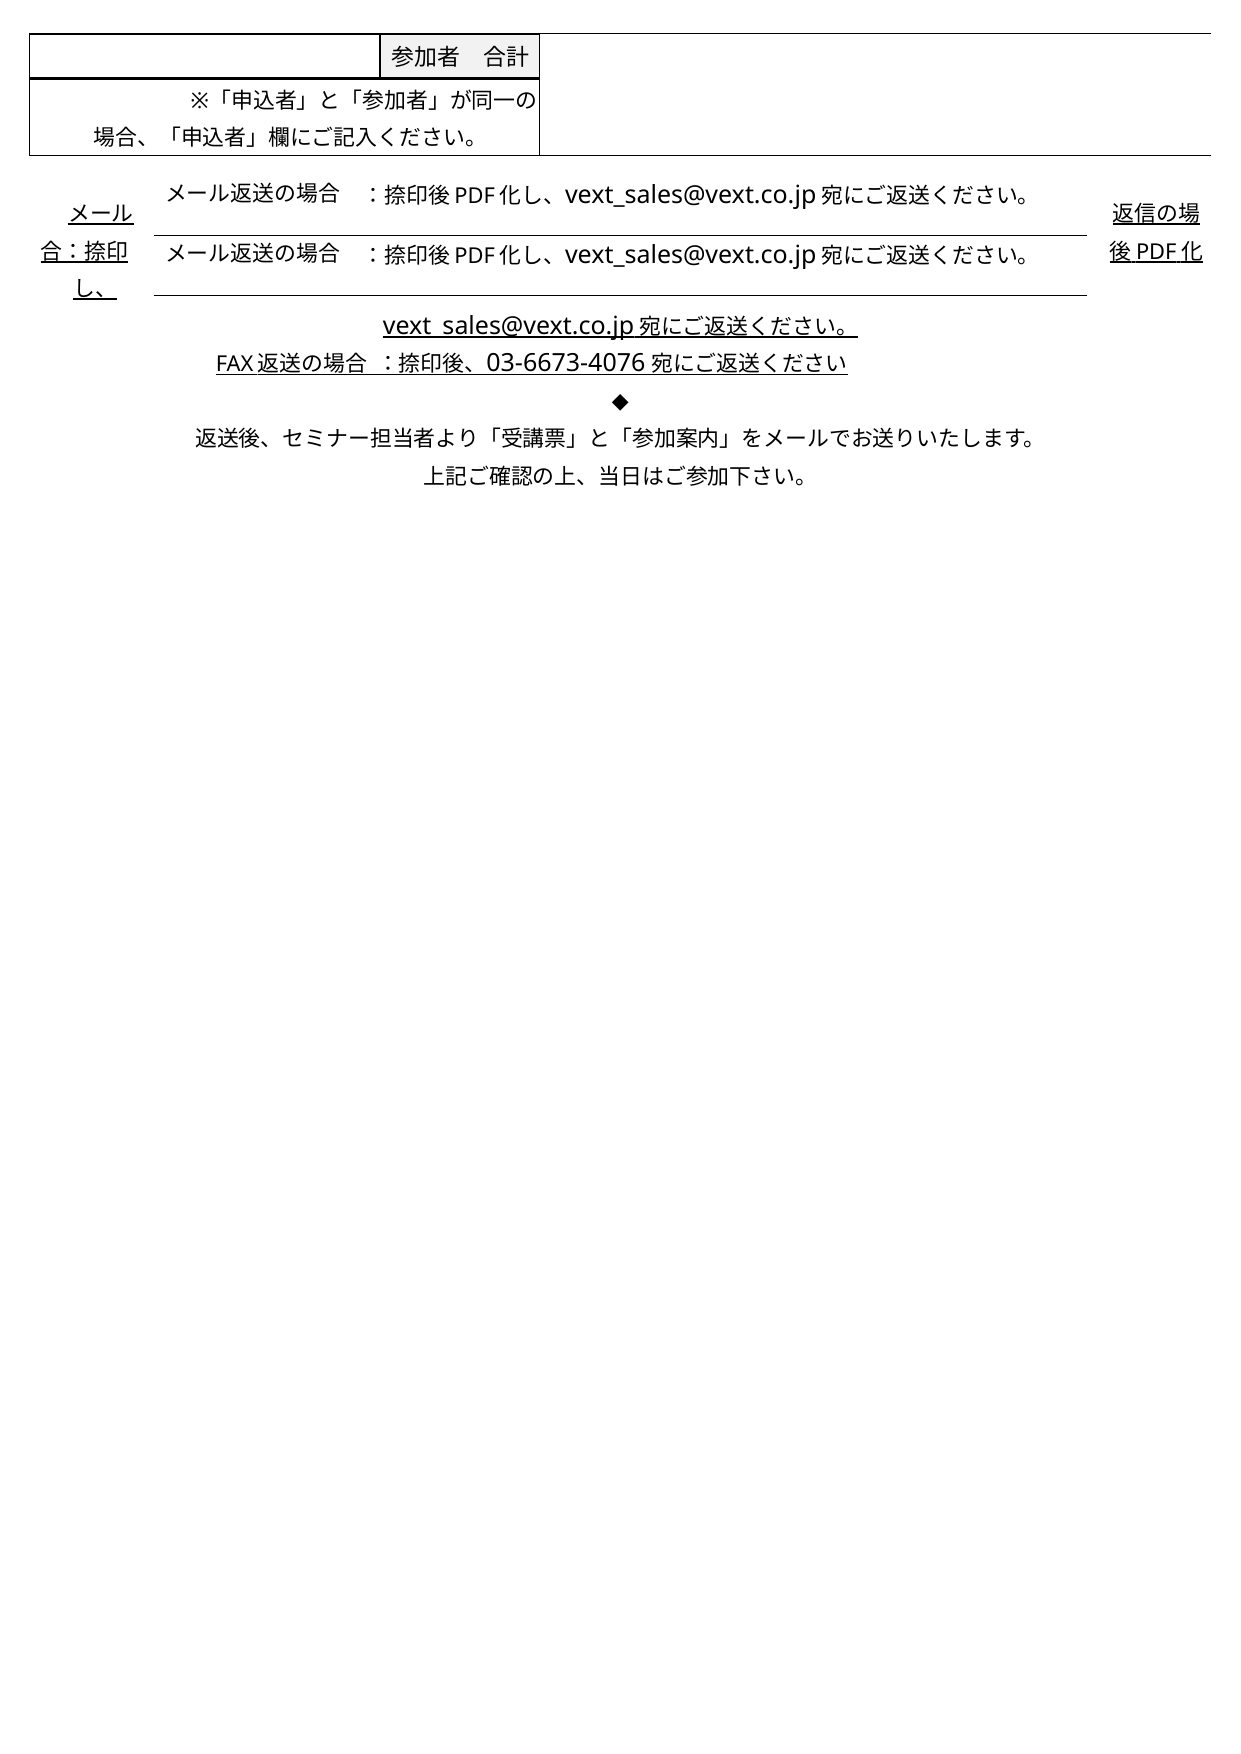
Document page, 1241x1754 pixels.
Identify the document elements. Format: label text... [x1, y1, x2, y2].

text FAX返送の場合 ：捺印後、03-6673-4076 宛にご返送ください [29, 343, 1211, 381]
text ◆ [29, 381, 1211, 418]
text 返送後、セミナー担当者より「受講票」と「参加案内」をメールでお送りいたします。 [29, 418, 1211, 456]
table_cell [30, 80, 539, 155]
table_header メール返送の場合 [154, 176, 351, 235]
text メール返信の場合：捺印後PDF化し、vext_sales@vext.co.jp宛にご返送ください。 [29, 193, 1211, 343]
table_cell ：捺印後PDF化し、vext_sales@vext.co.jp宛にご返送ください。 [351, 236, 1087, 294]
table_cell [540, 34, 1211, 155]
table_header ：捺印後PDF化し、vext_sales@vext.co.jp宛にご返送ください。 [351, 176, 1087, 235]
text 上記ご確認の上、当日はご参加下さい。 [29, 456, 1211, 493]
table_cell メール返送の場合 [154, 236, 351, 294]
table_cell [30, 35, 379, 77]
